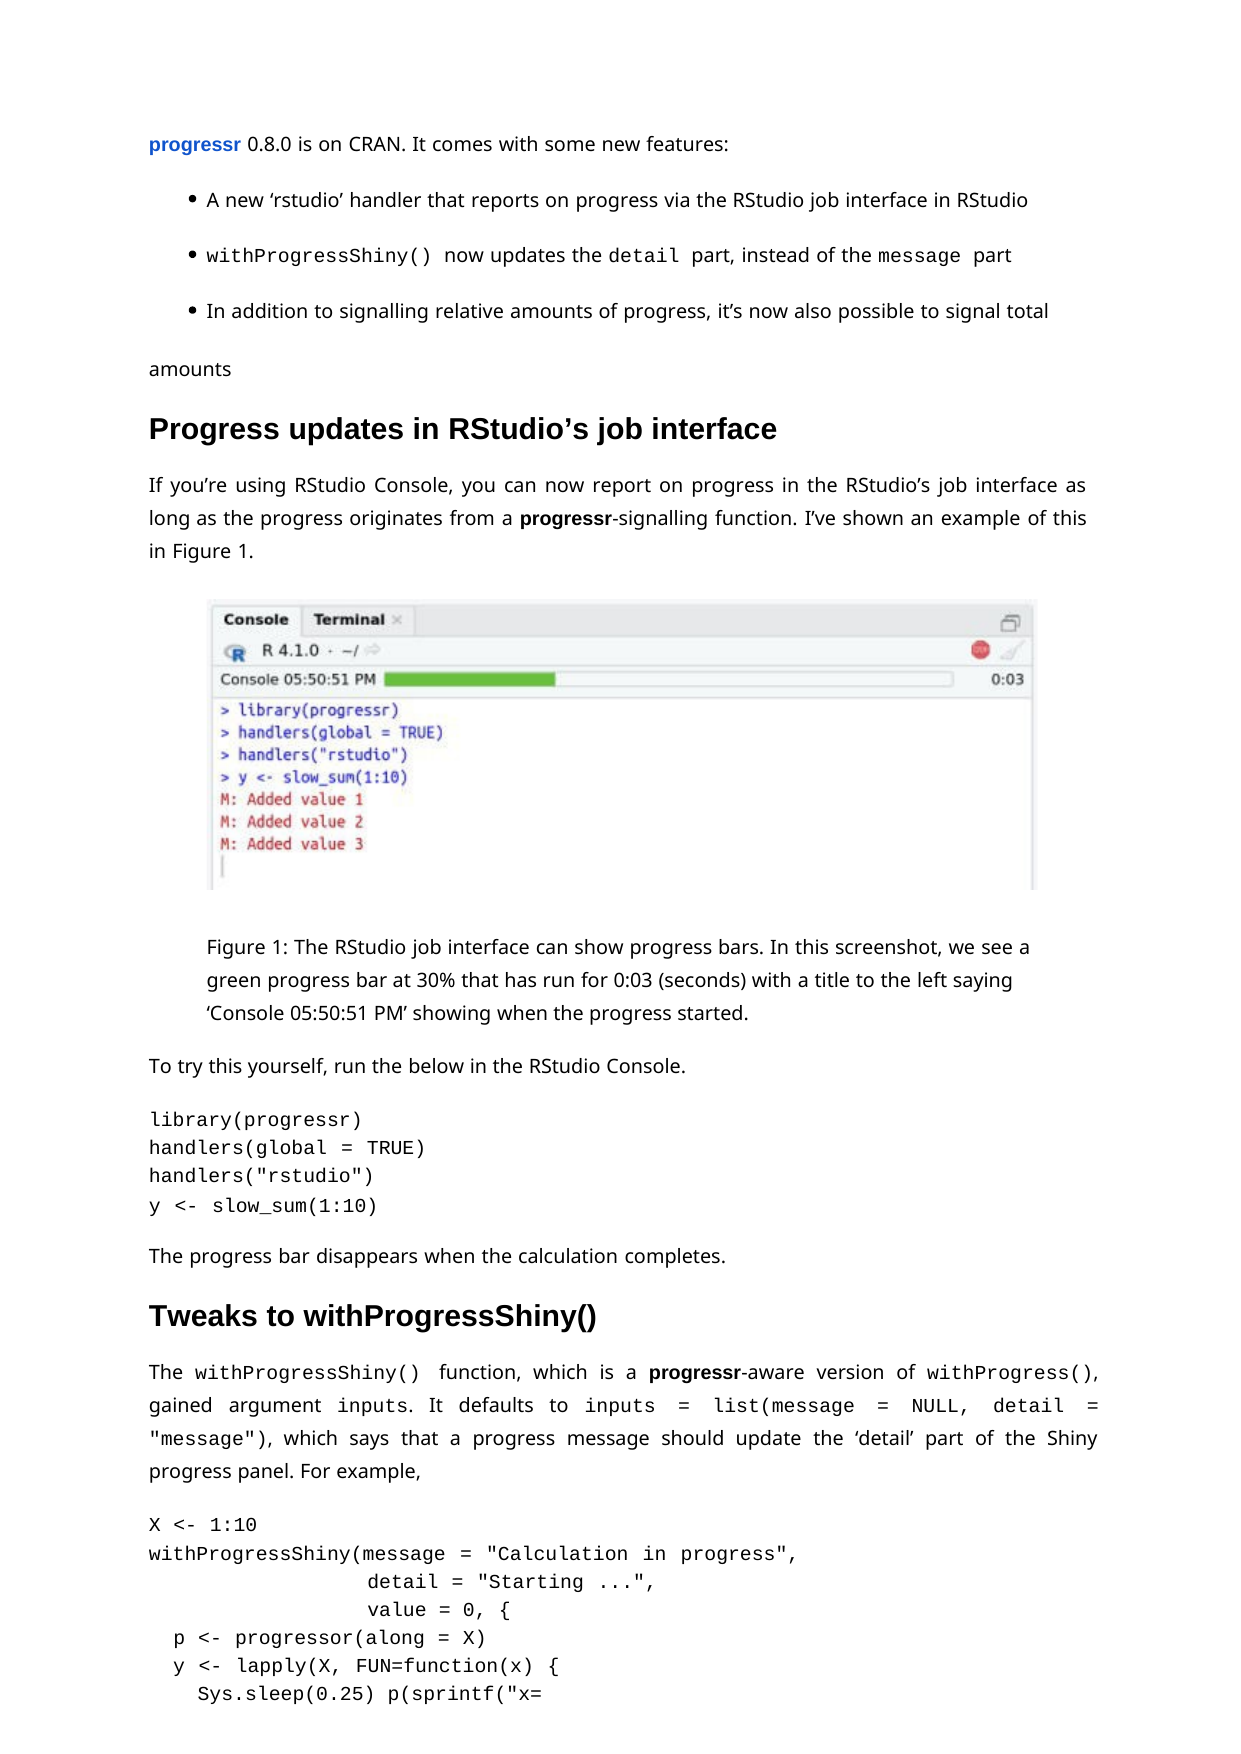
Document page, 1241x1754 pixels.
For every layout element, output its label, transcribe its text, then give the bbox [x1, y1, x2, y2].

text The withProgressShiny() function, which is a progressr-aware version of withProgress(), gained argument inputs. It defaults to inputs = list(message = NULL, detail = "message"), which says that a progress message should update the ‘detail’ part of the Shiny progress panel. For example, [149, 1358, 1098, 1484]
subtitle Tweaks to withProgressShiny() [149, 1298, 1109, 1333]
text The progress bar disappears when the calculation completes. [149, 1242, 1109, 1269]
text detail = "Starting ...", value = 0, { [367, 1572, 688, 1622]
text If you’re using RStudio Console, you can now report on progress in the RStudio’s job interface as long as the progress originates from a progressr-signalling function. I’ve shown an example of this in Figure 1. [149, 471, 1087, 564]
subtitle Progress updates in RStudio’s job interface [149, 412, 1109, 446]
picture [206, 599, 1038, 890]
text p <- progressor(along = X) [173, 1628, 1109, 1651]
text A new ‘rstudio’ handler that reports on progress via the RStudio job interface in RStudio [206, 186, 1109, 213]
text Figure 1: The RStudio job interface can show progress bars. In this screenshot, we see a green progress bar at 30% that has run for 0:03 (seconds) with a title to the left saying ‘Console 05:50:51 PM’ showing when the progress started. [206, 933, 1038, 1026]
text progressr 0.8.0 is on CRAN. It comes with some new features: [149, 131, 1109, 158]
text library(progressr) handlers(global = TRUE) handlers("rstudio") [149, 1110, 538, 1189]
text withProgressShiny() now updates the detail part, instead of the message part [206, 242, 1109, 269]
text In addition to signalling relative amounts of progress, it’s now also possible to signal total amounts [149, 298, 1084, 382]
text withProgressShiny(message = "Calculation in progress", [149, 1544, 1109, 1566]
text y <- slow_sum(1:10) [149, 1194, 1109, 1217]
text To try this yourself, run the below in the RStudio Console. [149, 1053, 1109, 1080]
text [173, 1656, 575, 1707]
text X <- 1:10 [149, 1515, 1109, 1538]
